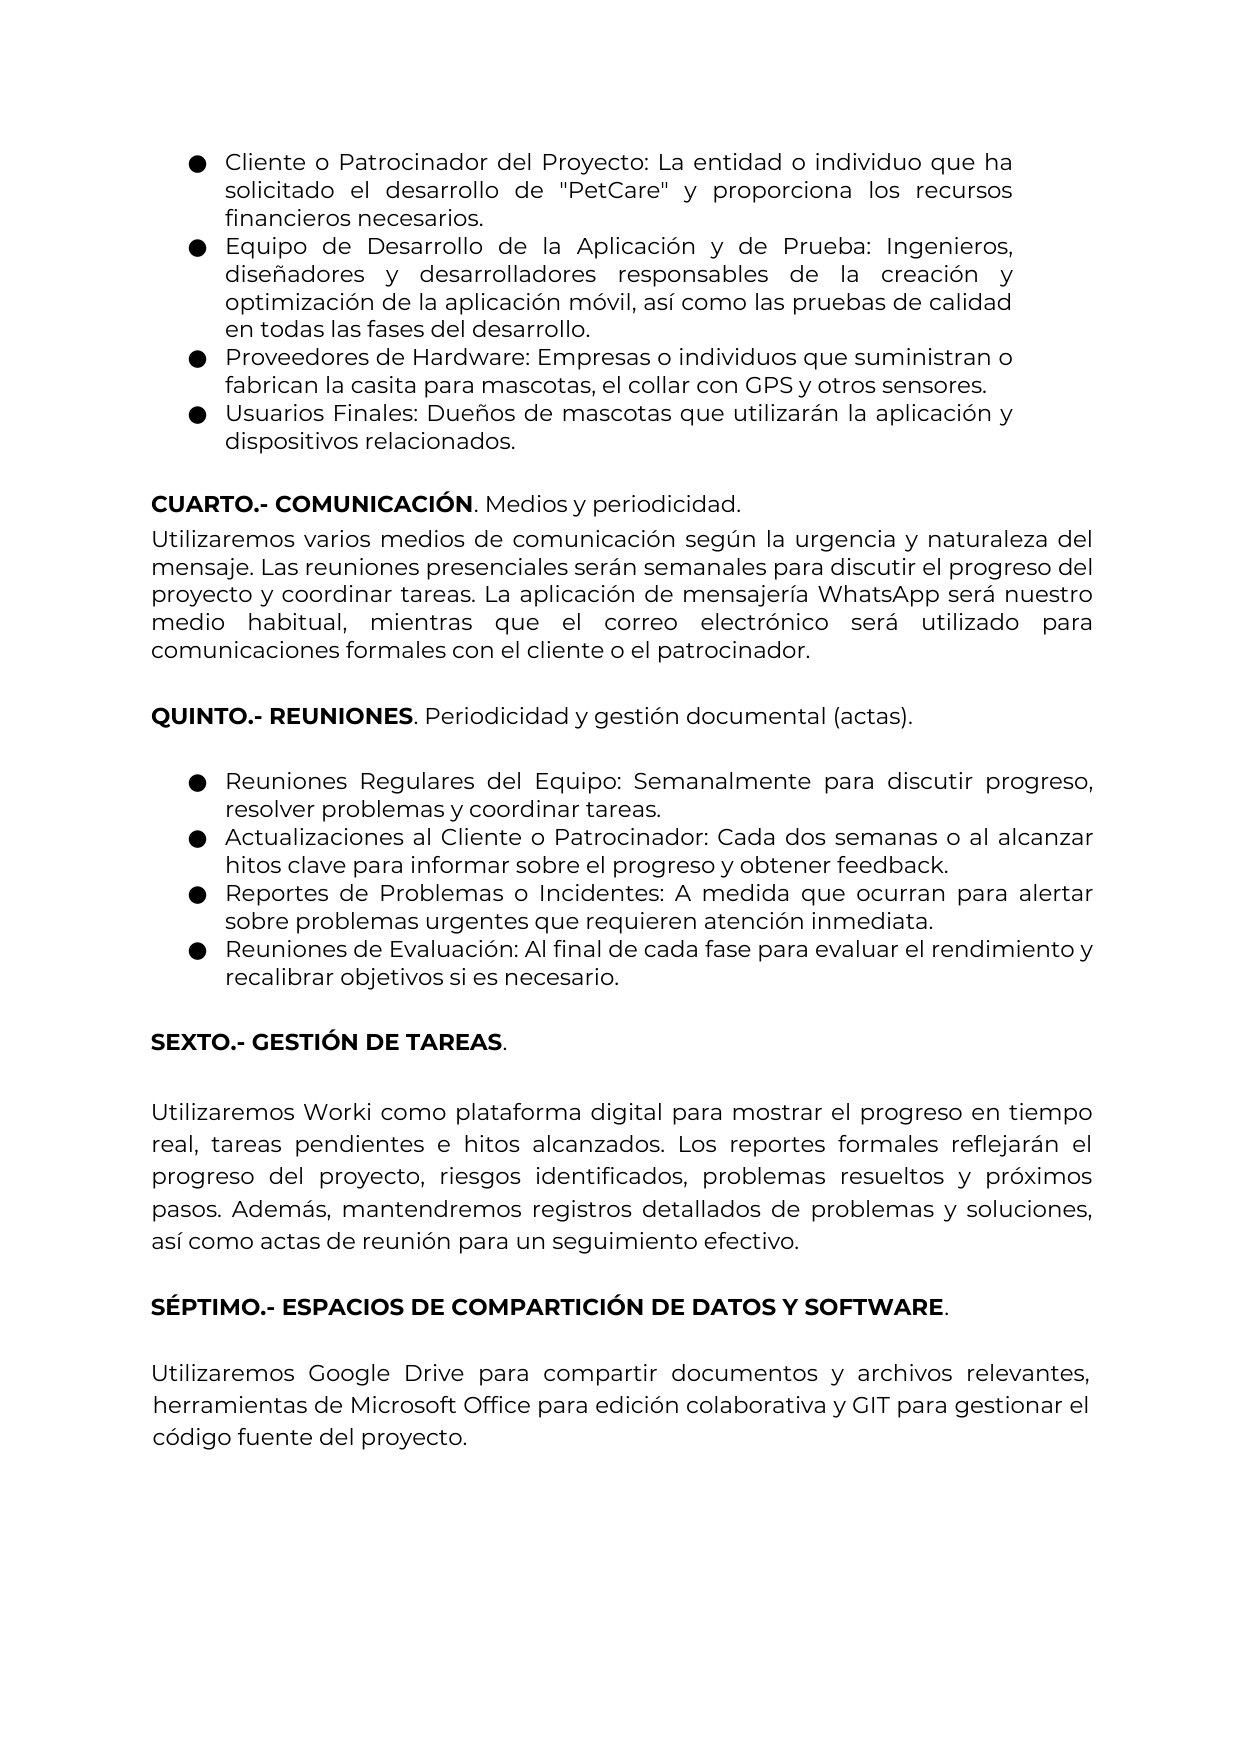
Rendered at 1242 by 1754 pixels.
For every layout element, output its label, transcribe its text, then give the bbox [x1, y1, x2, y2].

list Equipo de Desarrollo de la Aplicación y de Prueba: Ingenieros, diseñadores y desarrolladores responsables de la creación y optimización de la aplicación móvil, así como las pruebas de calidad en todas las fases del desarrollo. [187, 232, 1014, 344]
text CUARTO.- COMUNICACIÓN. Medios y periodicidad. [151, 490, 1094, 518]
text SEXTO.- GESTIÓN DE TAREAS. [151, 1028, 1093, 1056]
text Utilizaremos Google Drive para compartir documentos y archivos relevantes, herramientas de Microsoft Office para edición colaborativa y GIT para gestionar el código fuente del proyecto. [151, 1359, 1090, 1452]
list Usuarios Finales: Dueños de mascotas que utilizarán la aplicación y dispositivos relacionados. [187, 399, 1014, 455]
list Cliente o Patrocinador del Proyecto: La entidad o individuo que ha solicitado el desarrollo de "PetCare" y proporciona los recursos financieros necesarios. [187, 148, 1014, 232]
text Utilizaremos varios medios de comunicación según la urgencia y naturaleza del mensaje. Las reuniones presenciales serán semanales para discutir el progreso del proyecto y coordinar tareas. La aplicación de mensajería WhatsApp será nuestro medio habitual, mientras que el correo electrónico será utilizado para comunicaciones formales con el cliente o el patrocinador. [151, 525, 1094, 664]
list Reuniones Regulares del Equipo: Semanalmente para discutir progreso, resolver problemas y coordinar tareas. [187, 767, 1094, 823]
list Reuniones de Evaluación: Al final de cada fase para evaluar el rendimiento y recalibrar objetivos si es necesario. [187, 935, 1094, 991]
text SÉPTIMO.- ESPACIOS DE COMPARTICIÓN DE DATOS Y SOFTWARE. [151, 1293, 1090, 1321]
list Proveedores de Hardware: Empresas o individuos que suministran o fabrican la casita para mascotas, el collar con GPS y otros sensores. [187, 344, 1014, 399]
text Utilizaremos Worki como plataforma digital para mostrar el progreso en tiempo real, tareas pendientes e hitos alcanzados. Los reportes formales reflejarán el progreso del proyecto, riesgos identificados, problemas resueltos y próximos pasos. Además, mantendremos registros detallados de problemas y soluciones, así como actas de reunión para un seguimiento efectivo. [151, 1098, 1093, 1255]
list Actualizaciones al Cliente o Patrocinador: Cada dos semanas o al alcanzar hitos clave para informar sobre el progreso y obtener feedback. [187, 823, 1094, 879]
list Reportes de Problemas o Incidentes: A medida que ocurran para alertar sobre problemas urgentes que requieren atención inmediata. [187, 879, 1094, 935]
text QUINTO.- REUNIONES. Periodicidad y gestión documental (actas). [151, 702, 1094, 730]
